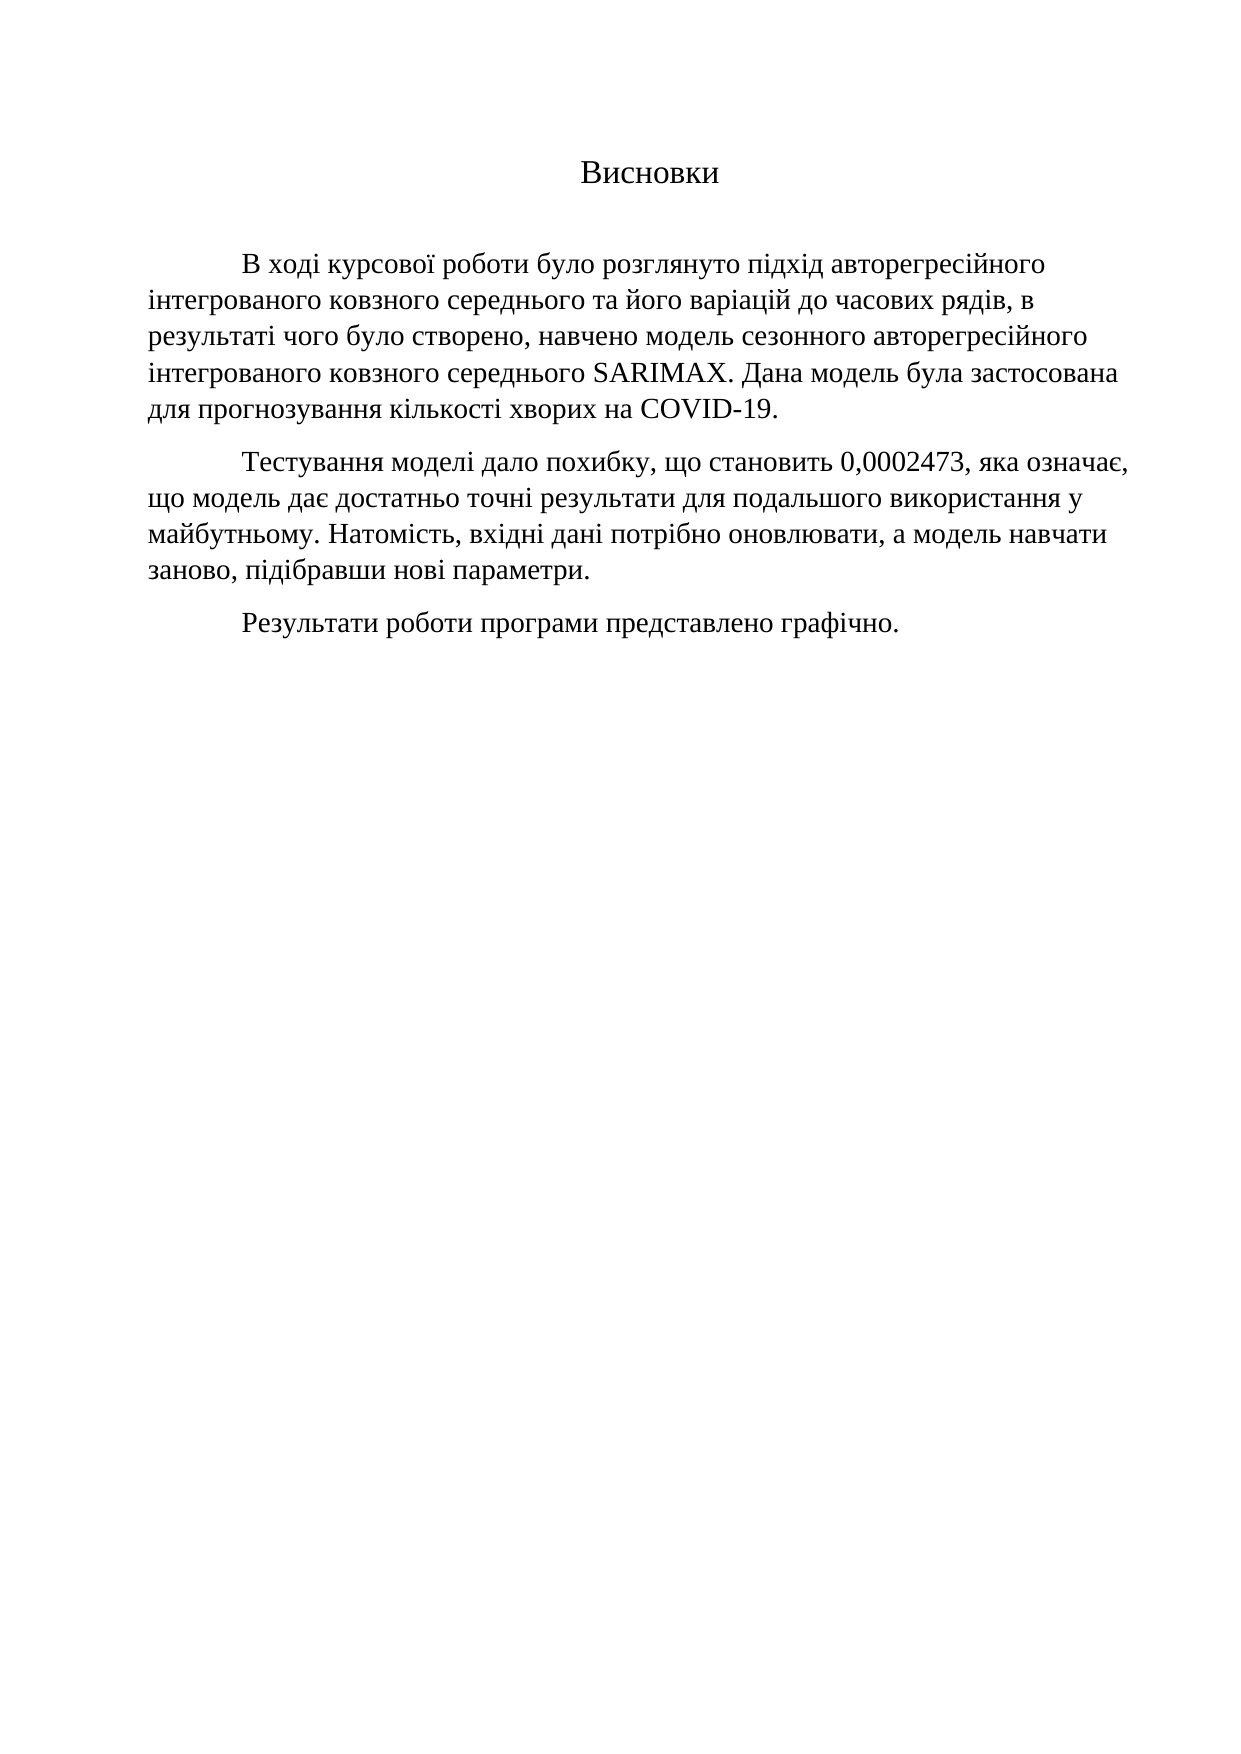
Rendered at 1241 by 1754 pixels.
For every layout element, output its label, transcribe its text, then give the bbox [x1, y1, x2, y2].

text В ході курсової роботи було розглянуто підхід авторегресійного інтегрованого ковзного середнього та його варіацій до часових рядів, в результаті чого було створено, навчено модель сезонного авторегресійного інтегрованого ковзного середнього SARIMAX. Дана модель була застосована для прогнозування кількості хворих на COVID-19. [148, 246, 1152, 424]
text Результати роботи програми представлено графічно. [148, 605, 1152, 638]
subtitle Висновки [148, 152, 1152, 190]
text Тестування моделі дало похибку, що становить 0,0002473, яка означає, що модель дає достатньо точні результати для подальшого використання у майбутньому. Натомість, вхідні дані потрібно оновлювати, а модель навчати заново, підібравши нові параметри. [148, 444, 1152, 586]
